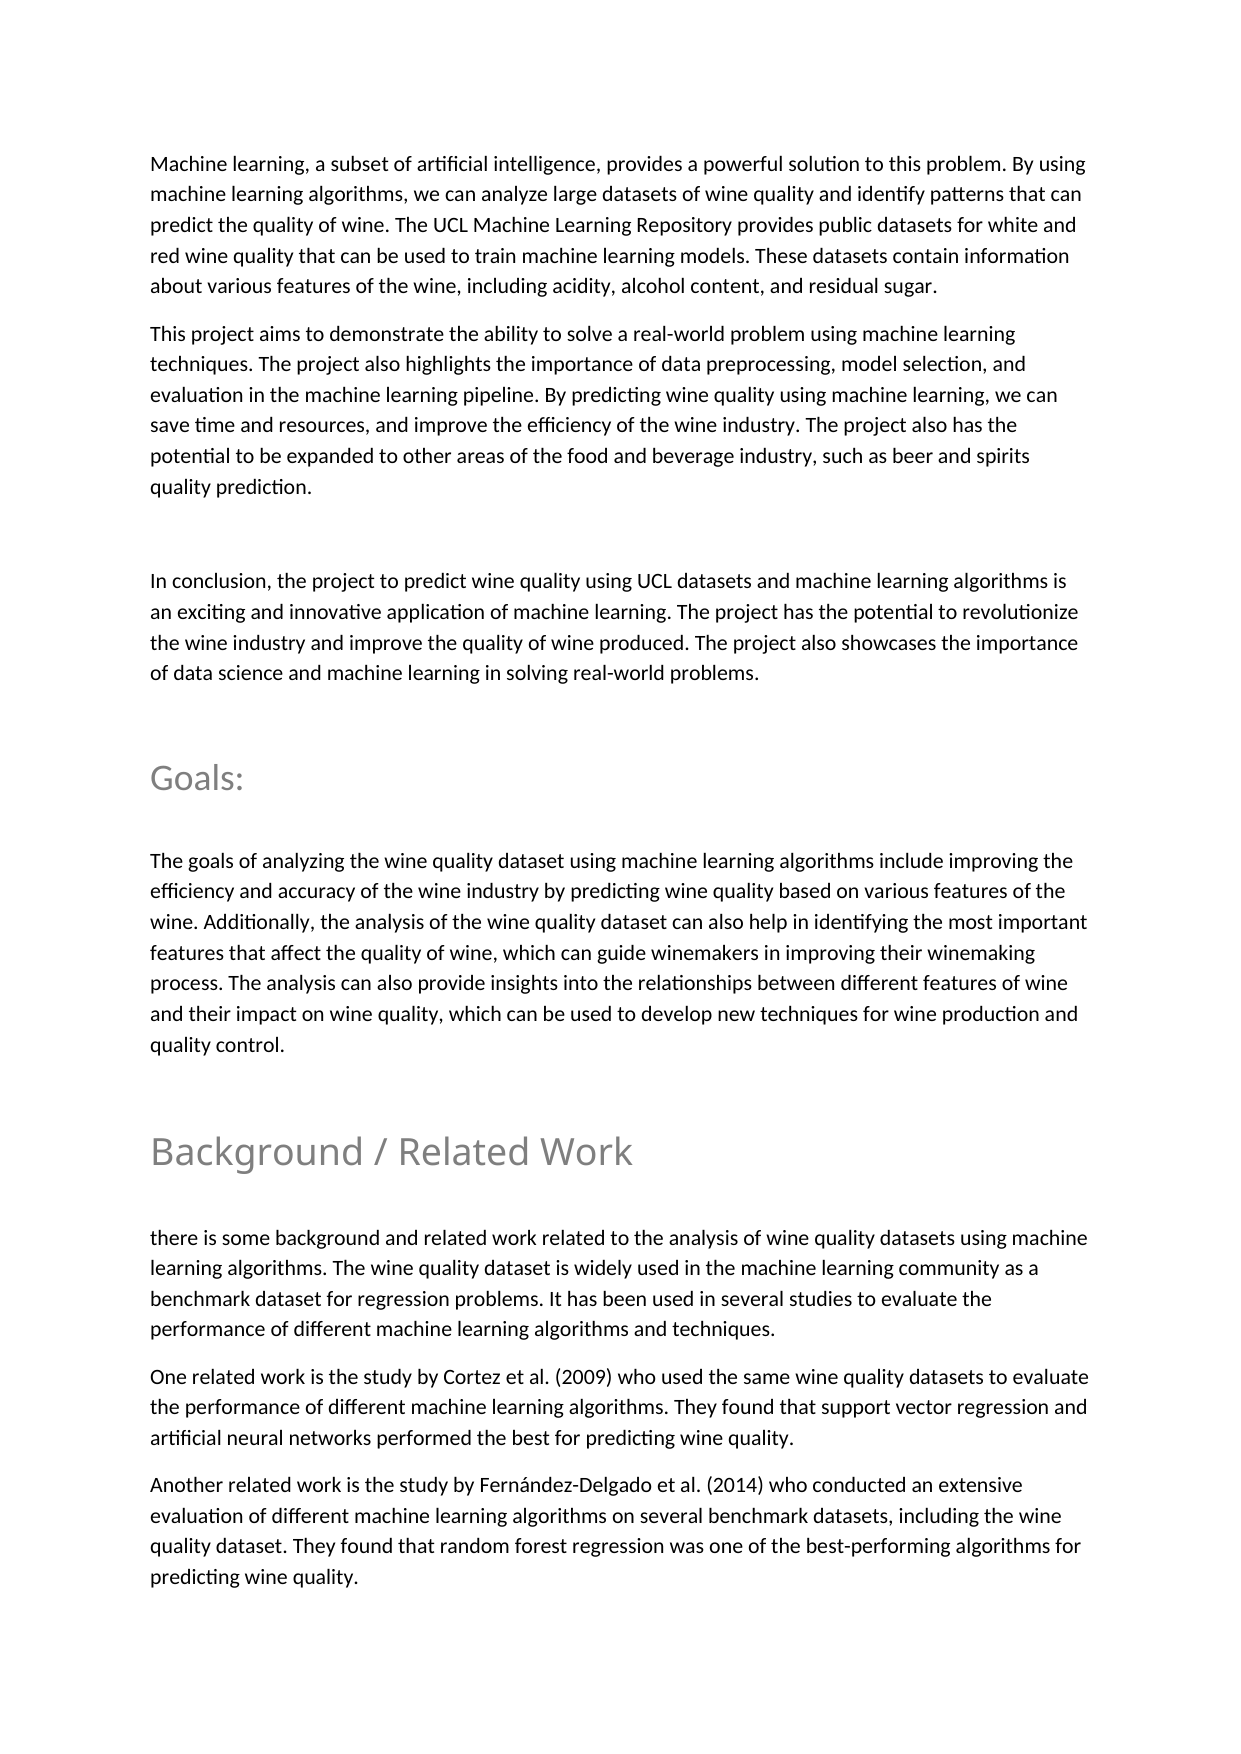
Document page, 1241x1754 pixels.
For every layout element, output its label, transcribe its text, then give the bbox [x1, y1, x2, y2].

text Another related work is the study by Fernández-Delgado et al. (2014) who conducted an extensive evaluation of different machine learning algorithms on several benchmark datasets, including the wine quality dataset. They found that random forest regression was one of the best-performing algorithms for predicting wine quality. [150, 1471, 1090, 1590]
text The goals of analyzing the wine quality dataset using machine learning algorithms include improving the efficiency and accuracy of the wine industry by predicting wine quality based on various features of the wine. Additionally, the analysis of the wine quality dataset can also help in identifying the most important features that affect the quality of wine, which can guide winemakers in improving their winemaking process. The analysis can also provide insights into the relationships between different features of wine and their impact on wine quality, which can be used to develop new techniques for wine production and quality control. [150, 847, 1090, 1057]
text One related work is the study by Cortez et al. (2009) who used the same wine quality datasets to evaluate the performance of different machine learning algorithms. They found that support vector regression and artificial neural networks performed the best for predicting wine quality. [150, 1363, 1090, 1451]
subtitle Goals: [150, 754, 1090, 800]
subtitle Background / Related Work [150, 1125, 1090, 1176]
text In conclusion, the project to predict wine quality using UCL datasets and machine learning algorithms is an exciting and innovative application of machine learning. The project has the potential to revolutionize the wine industry and improve the quality of wine produced. The project also showcases the importance of data science and machine learning in solving real-world problems. [150, 567, 1090, 686]
text This project aims to demonstrate the ability to solve a real-world problem using machine learning techniques. The project also highlights the importance of data preprocessing, model selection, and evaluation in the machine learning pipeline. By predicting wine quality using machine learning, we can save time and resources, and improve the efficiency of the wine industry. The project also has the potential to be expanded to other areas of the food and beverage industry, such as beer and spirits quality prediction. [150, 320, 1090, 499]
text there is some background and related work related to the analysis of wine quality datasets using machine learning algorithms. The wine quality dataset is widely used in the machine learning community as a benchmark dataset for regression problems. It has been used in several studies to evaluate the performance of different machine learning algorithms and techniques. [150, 1224, 1090, 1342]
text Machine learning, a subset of artificial intelligence, provides a powerful solution to this problem. By using machine learning algorithms, we can analyze large datasets of wine quality and identify patterns that can predict the quality of wine. The UCL Machine Learning Repository provides public datasets for white and red wine quality that can be used to train machine learning models. These datasets contain information about various features of the wine, including acidity, alcohol content, and residual sugar. [150, 150, 1090, 299]
